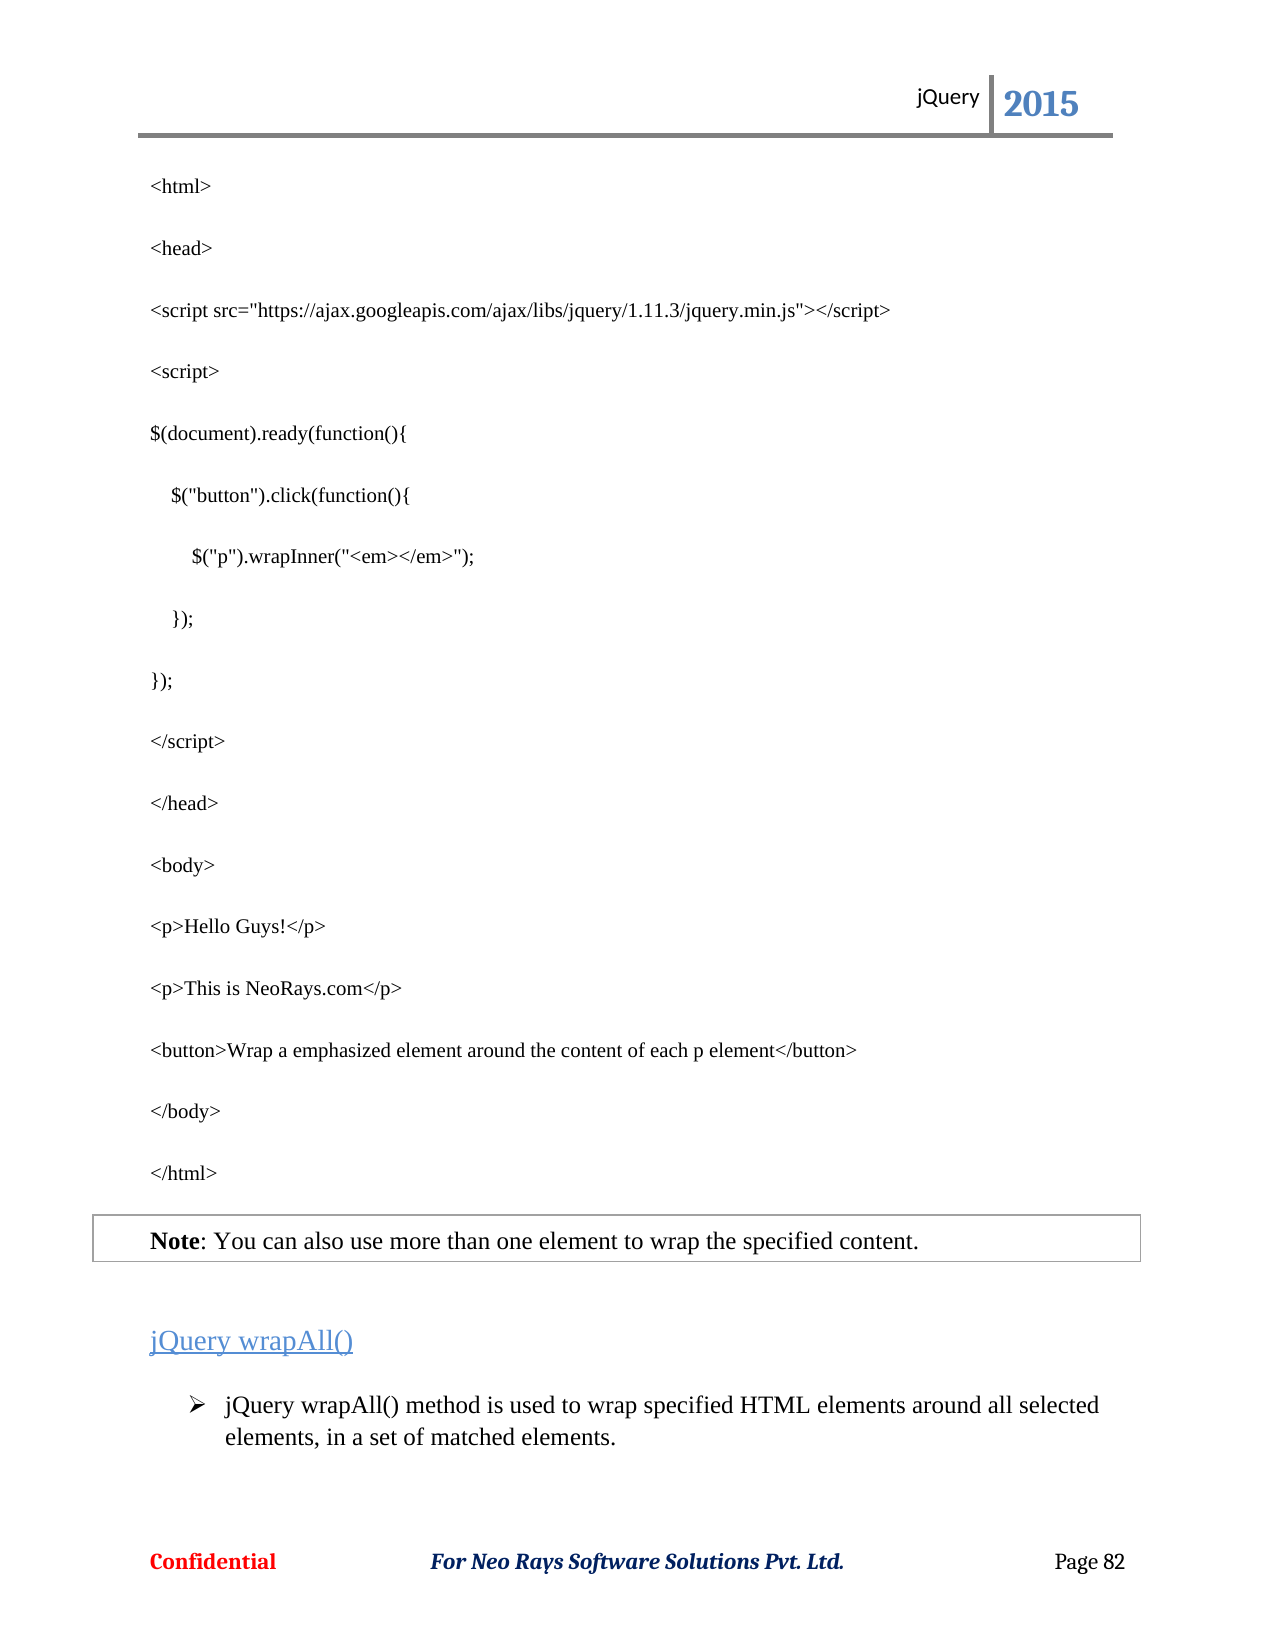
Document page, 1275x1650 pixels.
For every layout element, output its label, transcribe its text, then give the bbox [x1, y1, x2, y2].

text <script> [150, 351, 1125, 383]
text }); [150, 597, 1125, 630]
text $("button").click(function(){ [150, 474, 1125, 507]
text <p>This is NeoRays.com</p> [150, 967, 1125, 1000]
text }); [150, 659, 1125, 692]
subtitle jQuery wrapAll() [150, 1323, 1125, 1357]
text <head> [150, 227, 1125, 260]
list jQuery wrapAll() method is used to wrap specified HTML elements around all selected elements, in a set of matched elements. [187, 1386, 1125, 1451]
text <p>Hello Guys!</p> [150, 906, 1125, 938]
text <script src="https://ajax.googleapis.com/ajax/libs/jquery/1.11.3/jquery.min.js"></script> [150, 289, 1125, 322]
text <button>Wrap a emphasized element around the content of each p element</button> [150, 1029, 1125, 1062]
text </script> [150, 721, 1125, 753]
text <html> [150, 166, 1125, 198]
text </html> [150, 1152, 1125, 1185]
text </body> [150, 1091, 1125, 1123]
text </head> [150, 782, 1125, 815]
text $(document).ready(function(){ [150, 412, 1125, 445]
text $("p").wrapInner("<em></em>"); [150, 536, 1125, 568]
text <body> [150, 844, 1125, 877]
subtitle Note: You can also use more than one element to wrap the specified content. [94, 1216, 1140, 1261]
